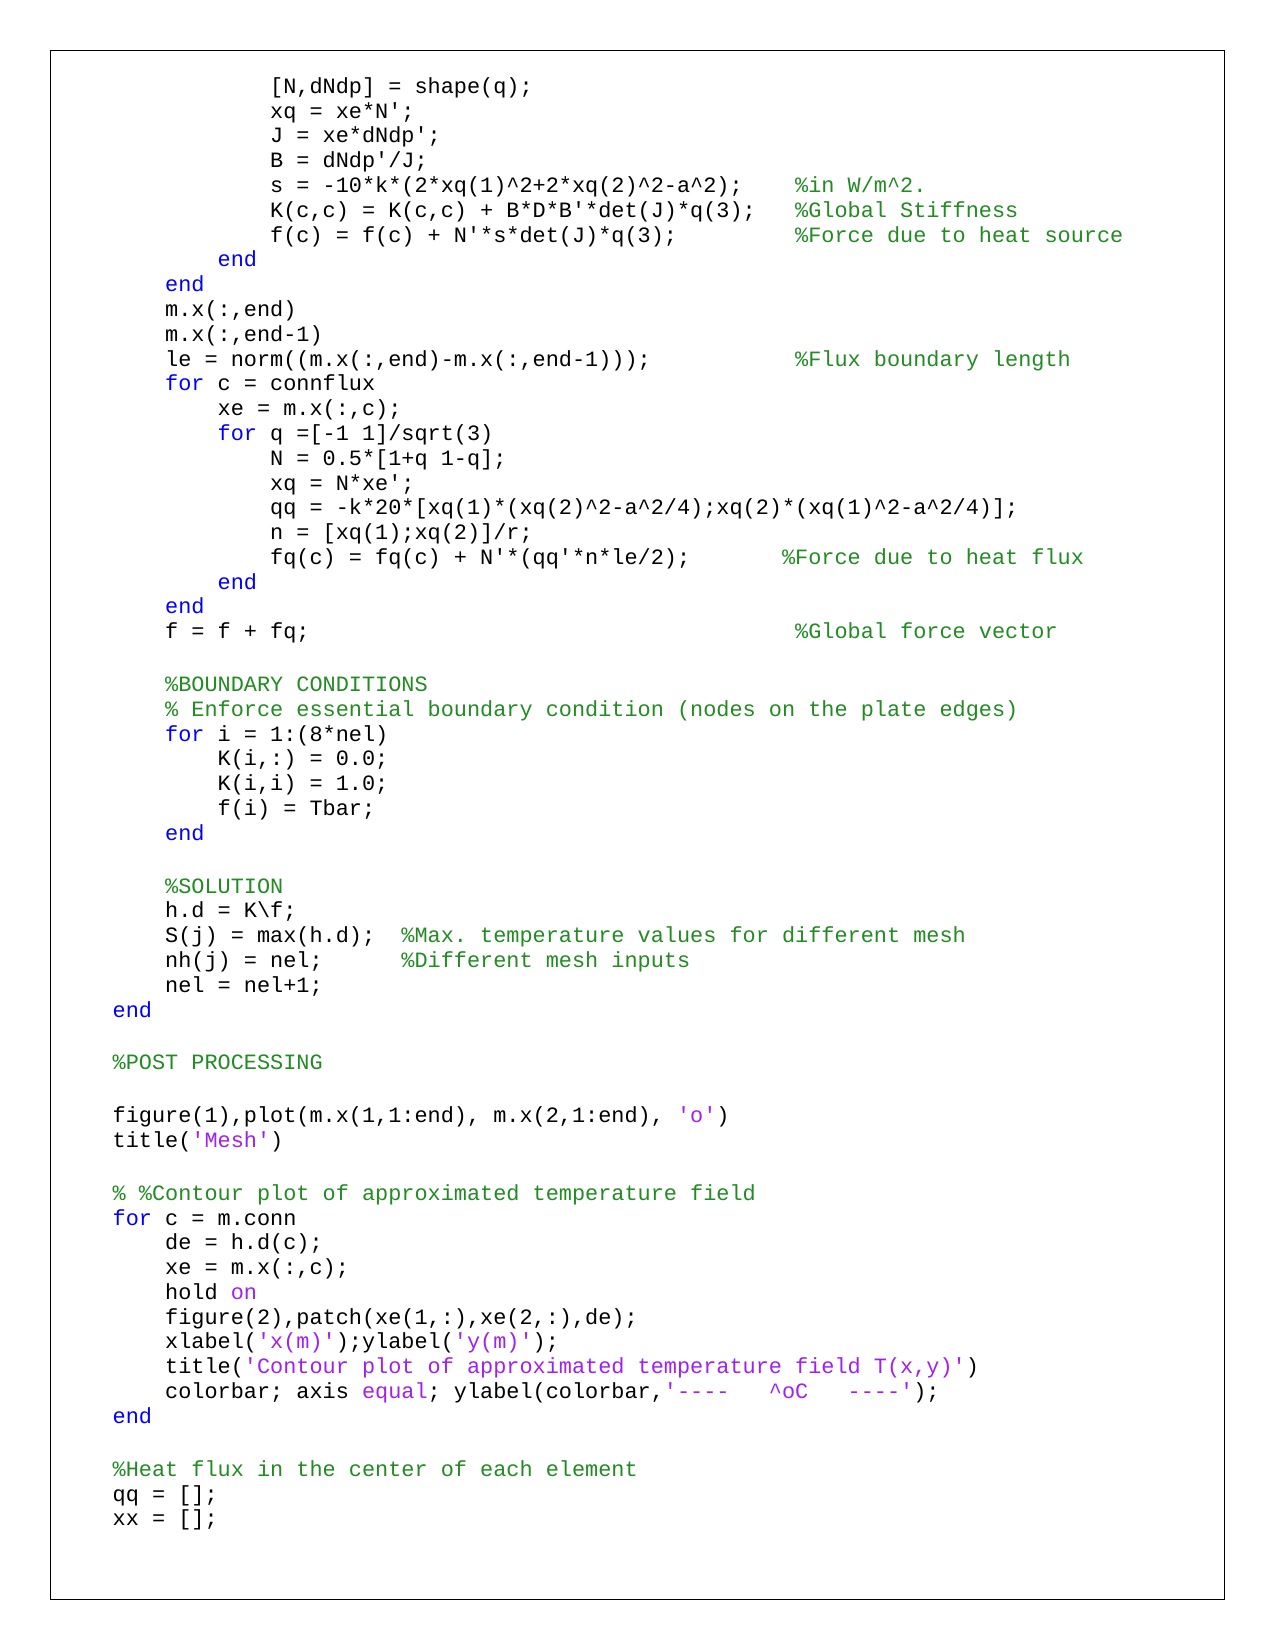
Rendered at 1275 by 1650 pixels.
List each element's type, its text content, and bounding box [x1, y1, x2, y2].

text J = xe*dNdp'; [112, 124, 1200, 149]
text % Enforce essential boundary condition (nodes on the plate edges) [112, 698, 1200, 723]
text for i = 1:(8*nel) [112, 723, 1200, 748]
text qq = []; [112, 1483, 1200, 1507]
text end [112, 822, 1200, 847]
text K(i,i) = 1.0; [112, 772, 1200, 797]
text for q =[-1 1]/sqrt(3) [112, 422, 1200, 447]
text f(i) = Tbar; [112, 797, 1200, 822]
text end [112, 273, 1200, 298]
text xe = m.x(:,c); [112, 1256, 1200, 1281]
text %POST PROCESSING [112, 1052, 1200, 1076]
text end [112, 596, 1200, 620]
text xe = m.x(:,c); [112, 397, 1200, 422]
text colorbar; axis equal; ylabel(colorbar,'---- ^oC ----'); [112, 1380, 1200, 1405]
text title('Mesh') [112, 1129, 1200, 1154]
text K(c,c) = K(c,c) + B*D*B'*det(J)*q(3); %Global Stiffness [112, 199, 1200, 224]
text m.x(:,end-1) [112, 323, 1200, 348]
text %BOUNDARY CONDITIONS [112, 673, 1200, 698]
text N = 0.5*[1+q 1-q]; [112, 447, 1200, 472]
text %SOLUTION [112, 875, 1200, 899]
text fq(c) = fq(c) + N'*(qq'*n*le/2); %Force due to heat flux [112, 546, 1200, 571]
text s = -10*k*(2*xq(1)^2+2*xq(2)^2-a^2); %in W/m^2. [112, 174, 1200, 199]
text le = norm((m.x(:,end)-m.x(:,end-1))); %Flux boundary length [112, 348, 1200, 372]
text nel = nel+1; [112, 974, 1200, 999]
text B = dNdp'/J; [112, 149, 1200, 174]
text S(j) = max(h.d); %Max. temperature values for different mesh [112, 924, 1200, 949]
text h.d = K\f; [112, 899, 1200, 924]
text for c = connflux [112, 372, 1200, 397]
text n = [xq(1);xq(2)]/r; [112, 521, 1200, 546]
text end [112, 248, 1200, 273]
text end [112, 571, 1200, 596]
text % %Contour plot of approximated temperature field [112, 1182, 1200, 1207]
text title('Contour plot of approximated temperature field T(x,y)') [112, 1356, 1200, 1380]
text figure(1),plot(m.x(1,1:end), m.x(2,1:end), 'o') [112, 1104, 1200, 1129]
text [N,dNdp] = shape(q); [112, 75, 1200, 100]
text qq = -k*20*[xq(1)*(xq(2)^2-a^2/4);xq(2)*(xq(1)^2-a^2/4)]; [112, 496, 1200, 521]
text K(i,:) = 0.0; [112, 748, 1200, 772]
text figure(2),patch(xe(1,:),xe(2,:),de); [112, 1306, 1200, 1331]
text m.x(:,end) [112, 298, 1200, 323]
text end [112, 999, 1200, 1023]
text f = f + fq; %Global force vector [112, 620, 1200, 645]
text hold on [112, 1281, 1200, 1306]
text f(c) = f(c) + N'*s*det(J)*q(3); %Force due to heat source [112, 224, 1200, 248]
text nh(j) = nel; %Different mesh inputs [112, 949, 1200, 974]
text xq = xe*N'; [112, 100, 1200, 124]
text xq = N*xe'; [112, 472, 1200, 496]
text end [112, 1405, 1200, 1430]
text xlabel('x(m)');ylabel('y(m)'); [112, 1331, 1200, 1356]
text de = h.d(c); [112, 1232, 1200, 1256]
text for c = m.conn [112, 1207, 1200, 1232]
text xx = []; [112, 1507, 1200, 1532]
text %Heat flux in the center of each element [112, 1458, 1200, 1483]
